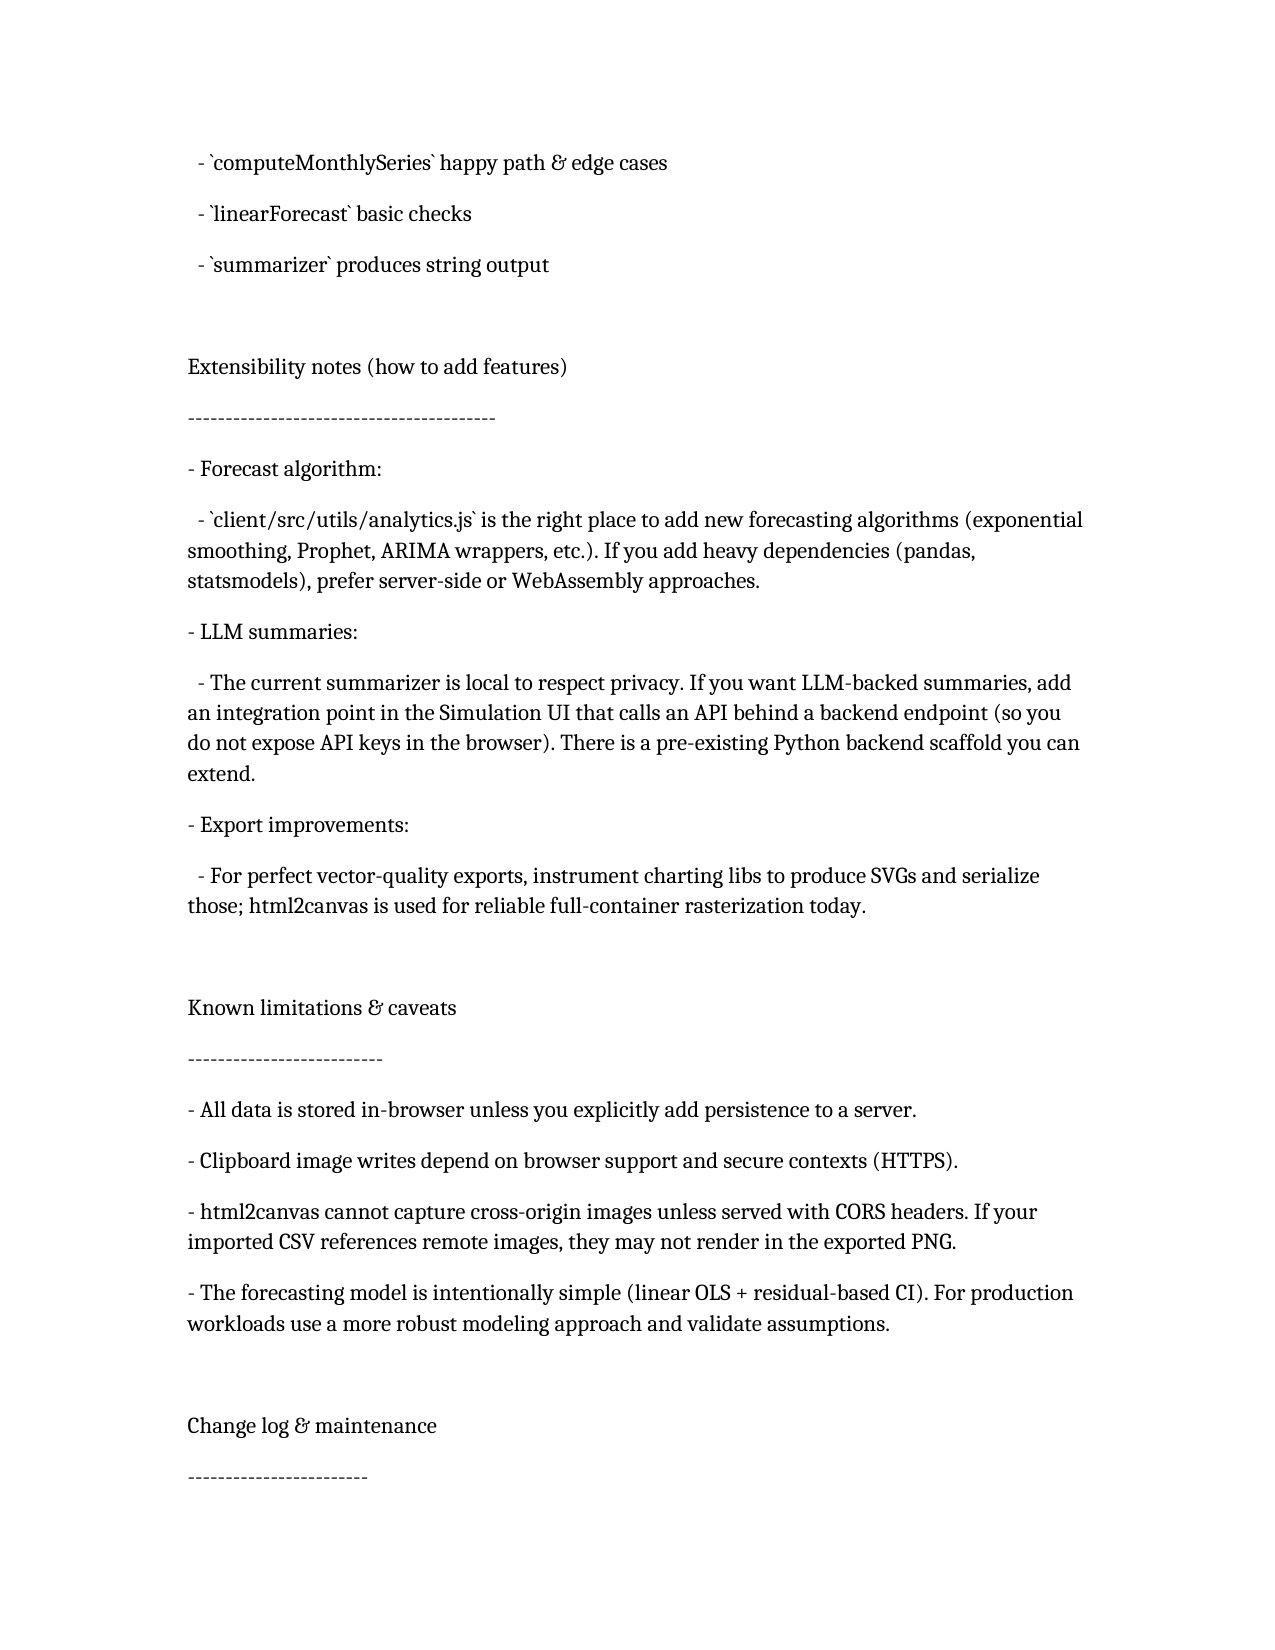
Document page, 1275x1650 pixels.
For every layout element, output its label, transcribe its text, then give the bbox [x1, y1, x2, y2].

text - For perfect vector-quality exports, instrument charting libs to produce SVGs and serialize those; html2canvas is used for reliable full-container rasterization today. [187, 862, 1087, 919]
text Change log & maintenance [187, 1412, 1087, 1439]
text - `client/src/utils/analytics.js` is the right place to add new forecasting algorithms (exponential smoothing, Prophet, ARIMA wrappers, etc.). If you add heavy dependencies (pandas, statsmodels), prefer server-side or WebAssembly approaches. [187, 507, 1087, 594]
text - Clipboard image writes depend on browser support and secure contexts (HTTPS). [187, 1148, 1087, 1174]
text ----------------------------------------- [187, 405, 1087, 432]
text - Export improvements: [187, 811, 1087, 838]
text - LLM summaries: [187, 619, 1087, 645]
text - All data is stored in-browser unless you explicitly add persistence to a server. [187, 1097, 1087, 1123]
text - html2canvas cannot capture cross-origin images unless served with CORS headers. If your imported CSV references remote images, they may not render in the exported PNG. [187, 1199, 1087, 1256]
text - `summarizer` produces string output [187, 252, 1087, 278]
text Known limitations & caveats [187, 995, 1087, 1021]
text - `computeMonthlySeries` happy path & edge cases [187, 150, 1087, 176]
text - `linearForecast` basic checks [187, 201, 1087, 227]
text - The forecasting model is intentionally simple (linear OLS + residual-based CI). For production workloads use a more robust modeling approach and validate assumptions. [187, 1280, 1087, 1337]
text -------------------------- [187, 1046, 1087, 1072]
text Extensibility notes (how to add features) [187, 354, 1087, 381]
text ------------------------ [187, 1463, 1087, 1490]
text - Forecast algorithm: [187, 456, 1087, 483]
text - The current summarizer is local to respect privacy. If you want LLM-backed summaries, add an integration point in the Simulation UI that calls an API behind a backend endpoint (so you do not expose API keys in the browser). There is a pre-existing Python backend scaffold you can extend. [187, 670, 1087, 787]
